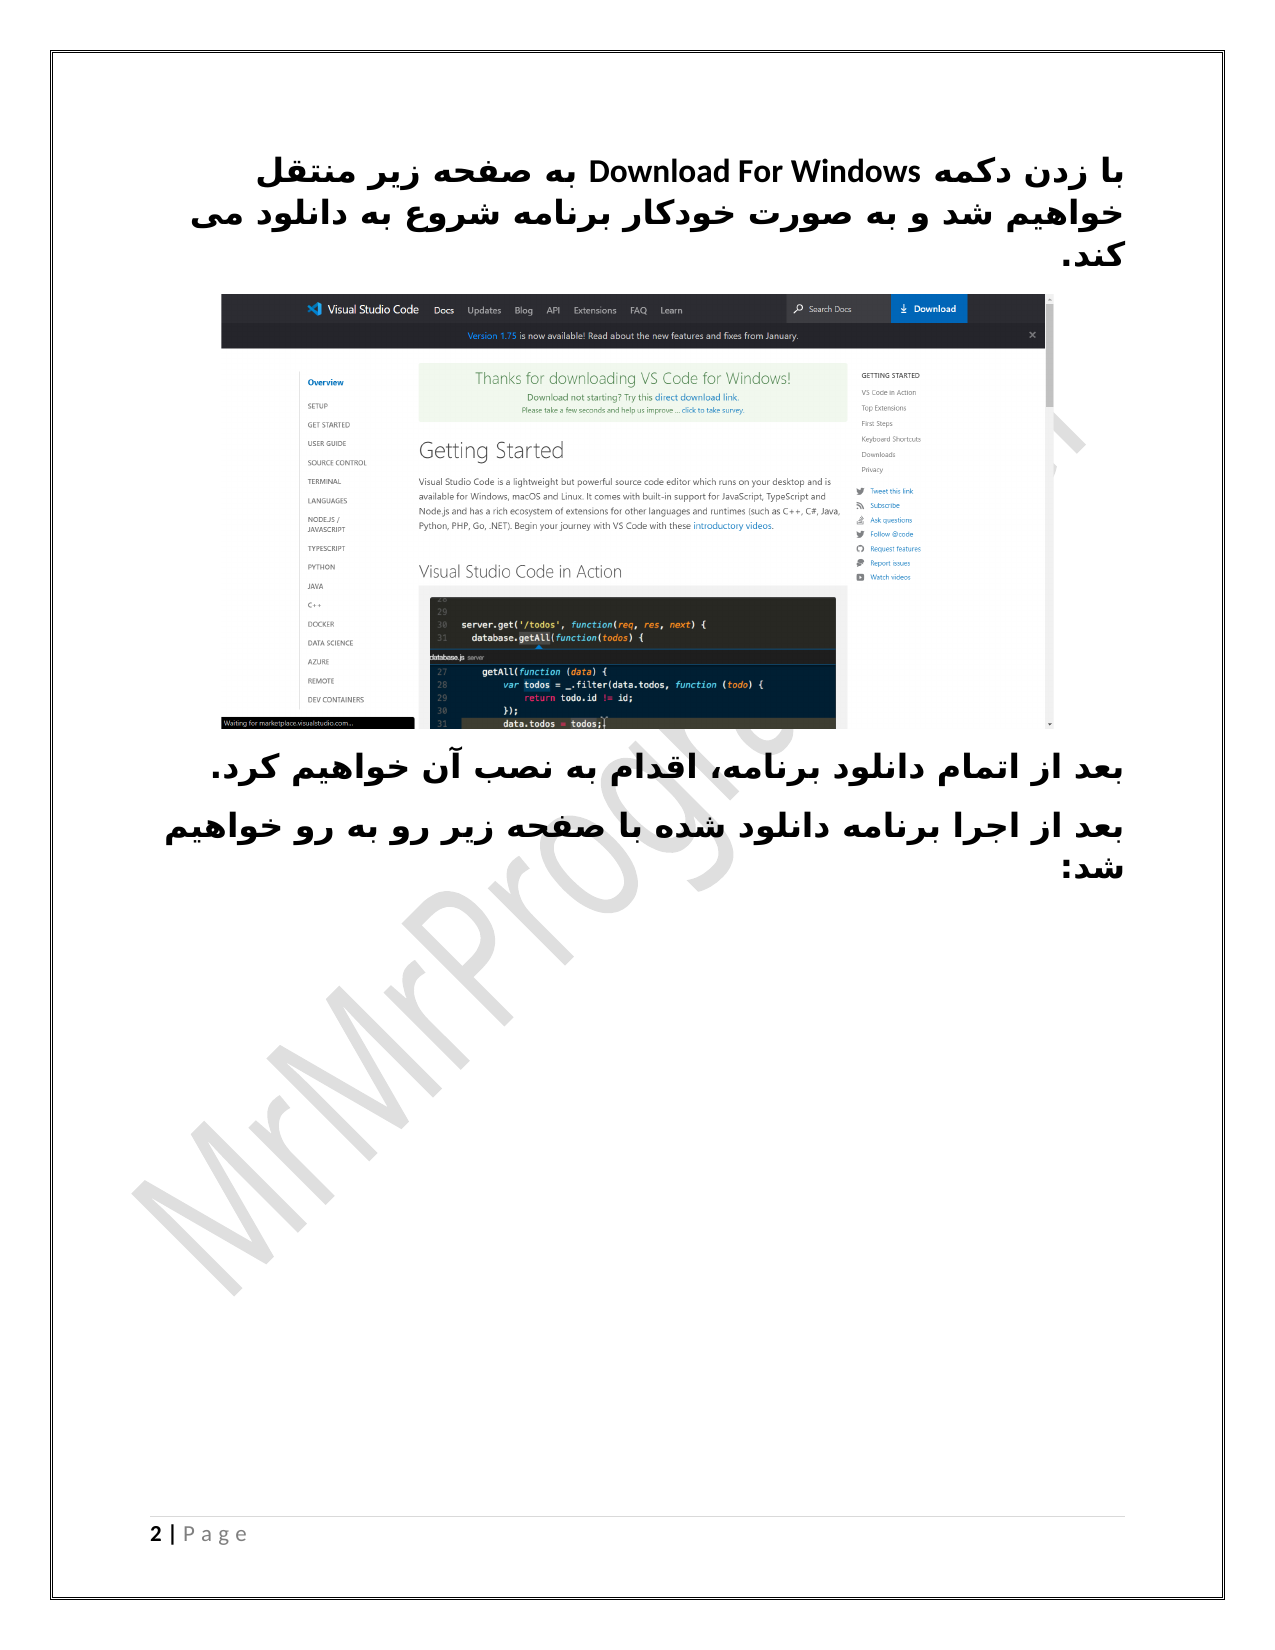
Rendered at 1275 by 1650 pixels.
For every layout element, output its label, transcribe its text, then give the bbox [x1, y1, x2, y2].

text بعد از اتمام دانلود برنامه، اقدام به نصب آن خواهیم کرد. [150, 747, 1125, 786]
text با زدن دکمه Download For Windows به صفحه زیر منتقل خواهیم شد و به صورت خودکار برنامه شروع به دانلود می کند. [150, 150, 1125, 274]
picture [221, 294, 1054, 729]
text بعد از اجرا برنامه دانلود شده با صفحه زیر رو به رو خواهیم شد: [150, 806, 1125, 887]
